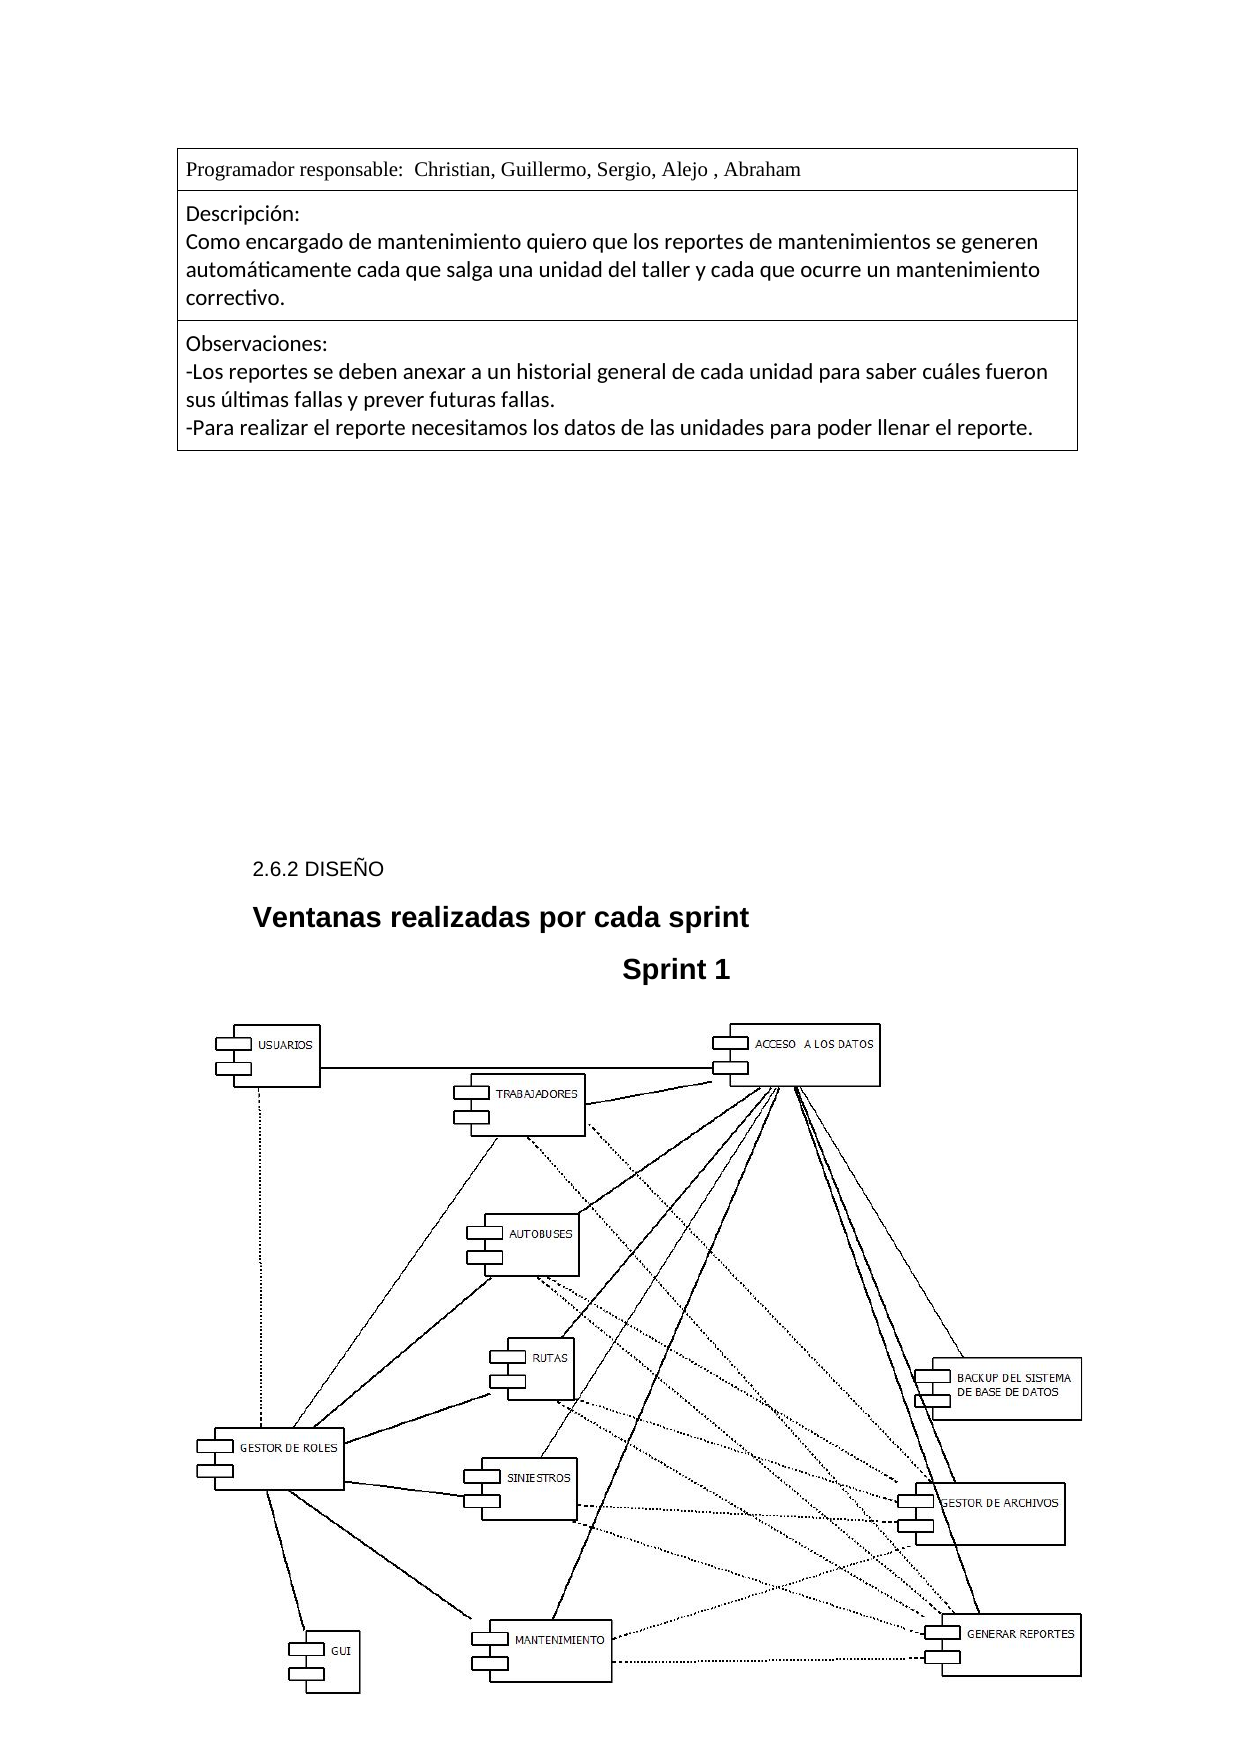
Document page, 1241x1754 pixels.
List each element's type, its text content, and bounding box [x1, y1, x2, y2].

text Ventanas realizadas por cada sprint [252, 899, 1063, 933]
list Sprint 1 [290, 952, 1063, 986]
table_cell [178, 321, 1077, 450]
picture [196, 1023, 1083, 1695]
text 2.6.2 DISEÑO [177, 857, 1063, 881]
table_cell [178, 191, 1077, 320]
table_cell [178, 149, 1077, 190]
